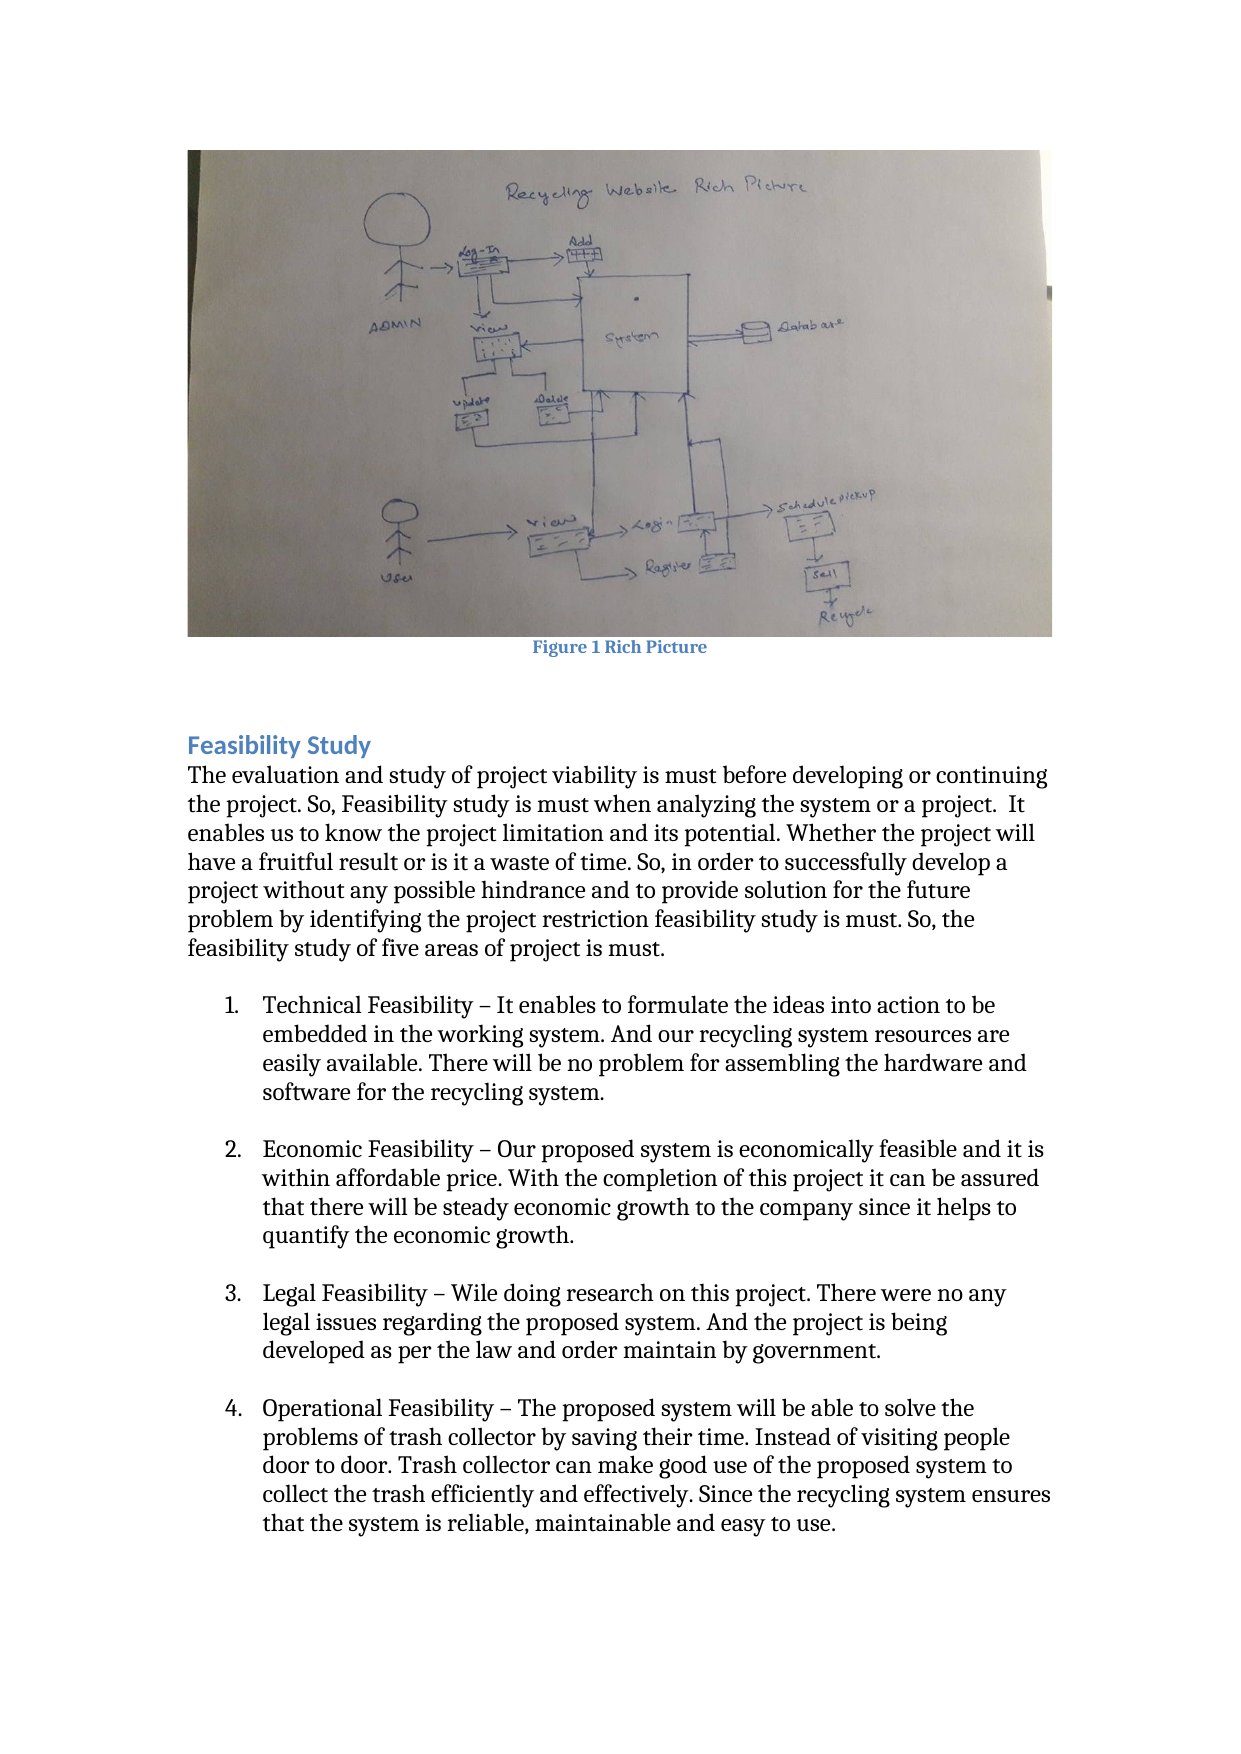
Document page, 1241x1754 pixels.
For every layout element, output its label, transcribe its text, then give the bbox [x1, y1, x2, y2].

list Technical Feasibility – It enables to formulate the ideas into action to be embedded in the working system. And our recycling system resources are easily available. There will be no problem for assembling the hardware and software for the recycling system. [225, 991, 1053, 1135]
list Economic Feasibility – Our proposed system is economically feasible and it is within affordable price. With the completion of this project it can be assured that there will be steady economic growth to the company since it helps to quantify the economic growth. [225, 1135, 1053, 1279]
picture [187, 150, 1053, 637]
list Operational Feasibility – The proposed system will be able to solve the problems of trash collector by saving their time. Instead of visiting people door to door. Trash collector can make good use of the proposed system to collect the trash efficiently and effectively. Since the recycling system ensures that the system is reliable, maintainable and easy to use. [225, 1394, 1053, 1538]
list Legal Feasibility – Wile doing research on this project. There were no any legal issues regarding the proposed system. And the project is being developed as per the law and order maintain by government. [225, 1279, 1053, 1394]
subtitle Feasibility Study [187, 728, 1053, 761]
text The evaluation and study of project viability is must before developing or continuing the project. So, Feasibility study is must when analyzing the system or a project. It enables us to know the project limitation and its potential. Whether the project will have a fruitful result or is it a waste of time. So, in order to successfully develop a project without any possible hindrance and to provide solution for the future problem by identifying the project restriction feasibility study is must. So, the feasibility study of five areas of project is must. [187, 761, 1053, 963]
